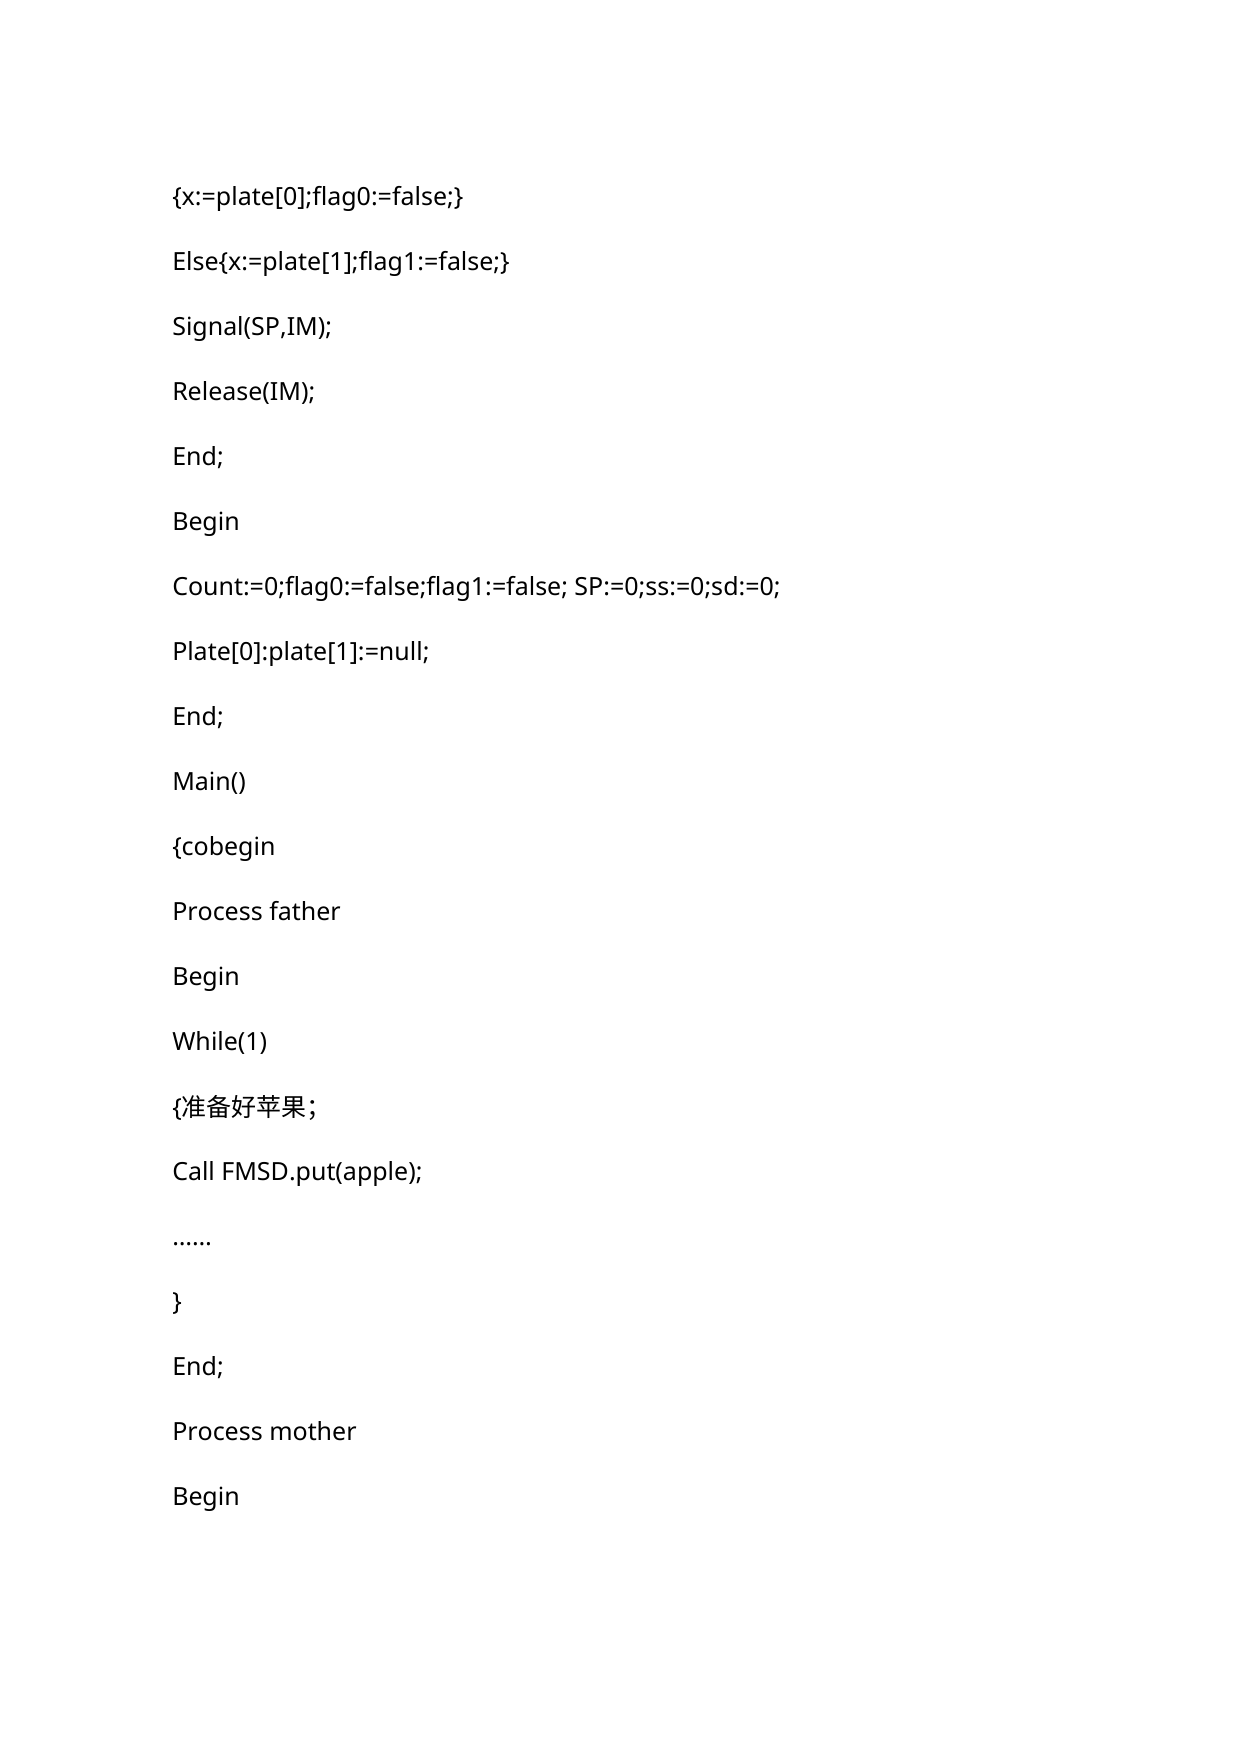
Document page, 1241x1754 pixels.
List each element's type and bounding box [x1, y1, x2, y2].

table_cell [170, 162, 1070, 1530]
